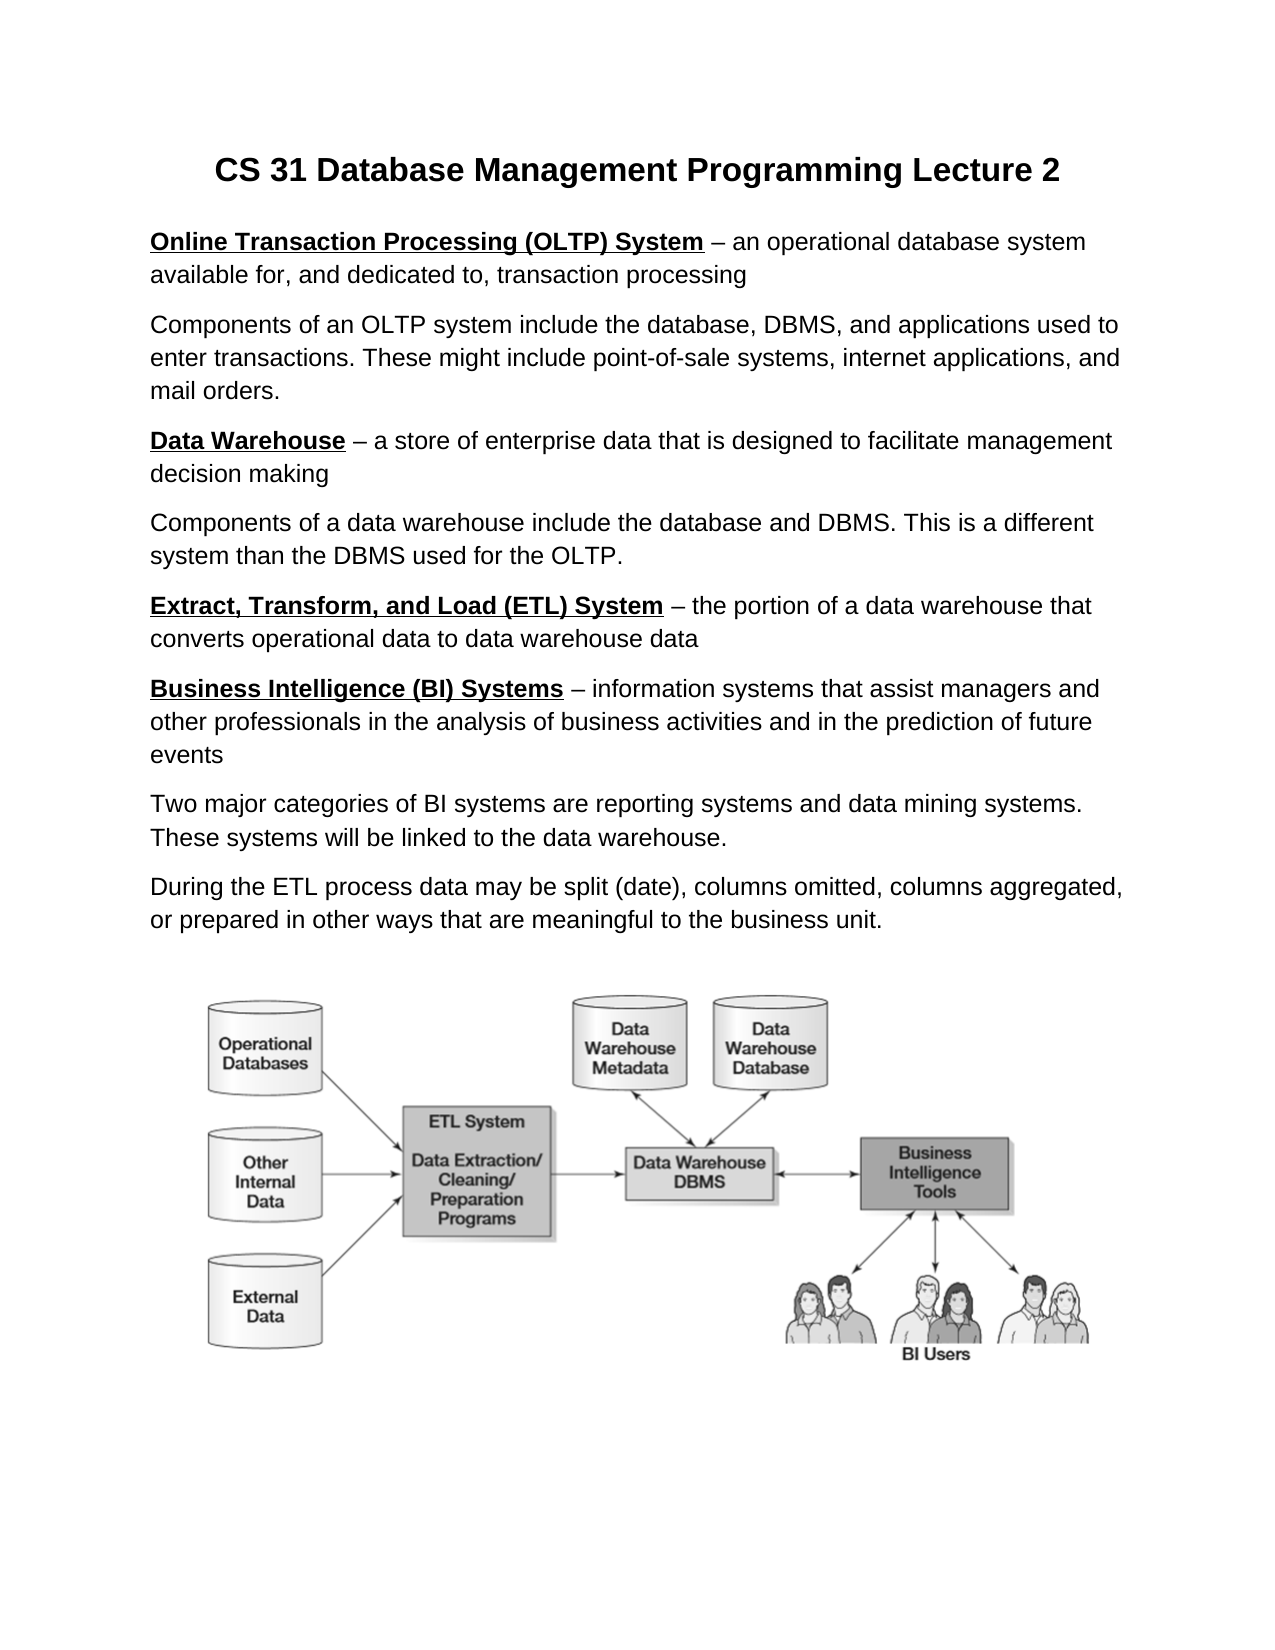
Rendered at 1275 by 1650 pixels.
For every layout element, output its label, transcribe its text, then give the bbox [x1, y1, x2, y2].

text CS 31 Database Management Programming Lecture 2 [150, 150, 1125, 188]
text Extract, Transform, and Load (ETL) System – the portion of a data warehouse that converts operational data to data warehouse data [150, 591, 1125, 653]
text Data Warehouse – a store of enterprise data that is designed to facilitate management decision making [150, 426, 1125, 487]
text During the ETL process data may be split (date), columns omitted, columns aggregated, or prepared in other ways that are meaningful to the business unit. [150, 872, 1125, 934]
text Business Intelligence (BI) Systems – information systems that assist managers and other professionals in the analysis of business activities and in the prediction of future events [150, 674, 1125, 768]
text Two major categories of BI systems are reporting systems and data mining systems. These systems will be linked to the data warehouse. [150, 789, 1125, 851]
text Components of an OLTP system include the database, DBMS, and applications used to enter transactions. These might include point-of-sale systems, internet applications, and mail orders. [150, 310, 1125, 405]
text Online Transaction Processing (OLTP) System – an operational database system available for, and dedicated to, transaction processing [150, 227, 1125, 289]
text Components of a data warehouse include the database and DBMS. This is a different system than the DBMS used for the OLTP. [150, 508, 1125, 570]
